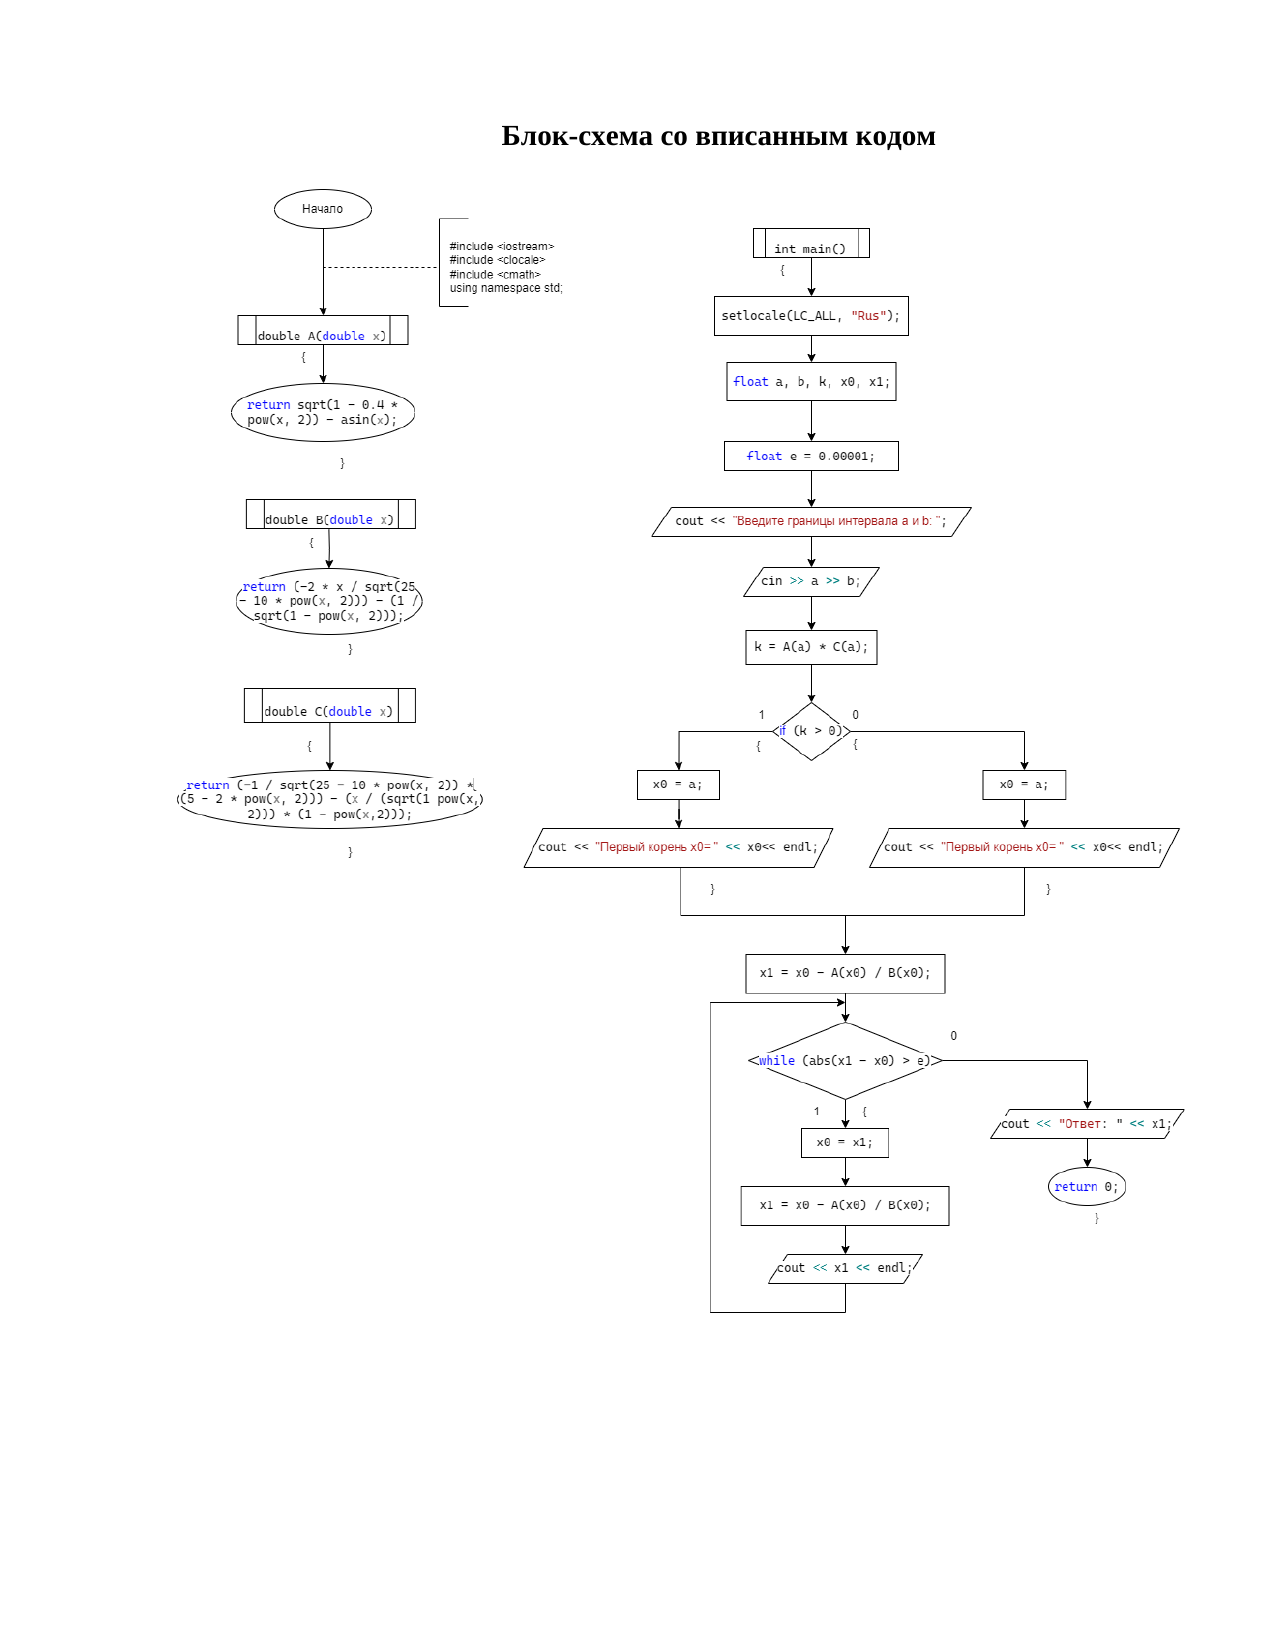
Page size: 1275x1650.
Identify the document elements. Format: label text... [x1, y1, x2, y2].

text Блок-схема со вписанным кодом [251, 118, 1186, 152]
picture [177, 189, 1185, 1321]
